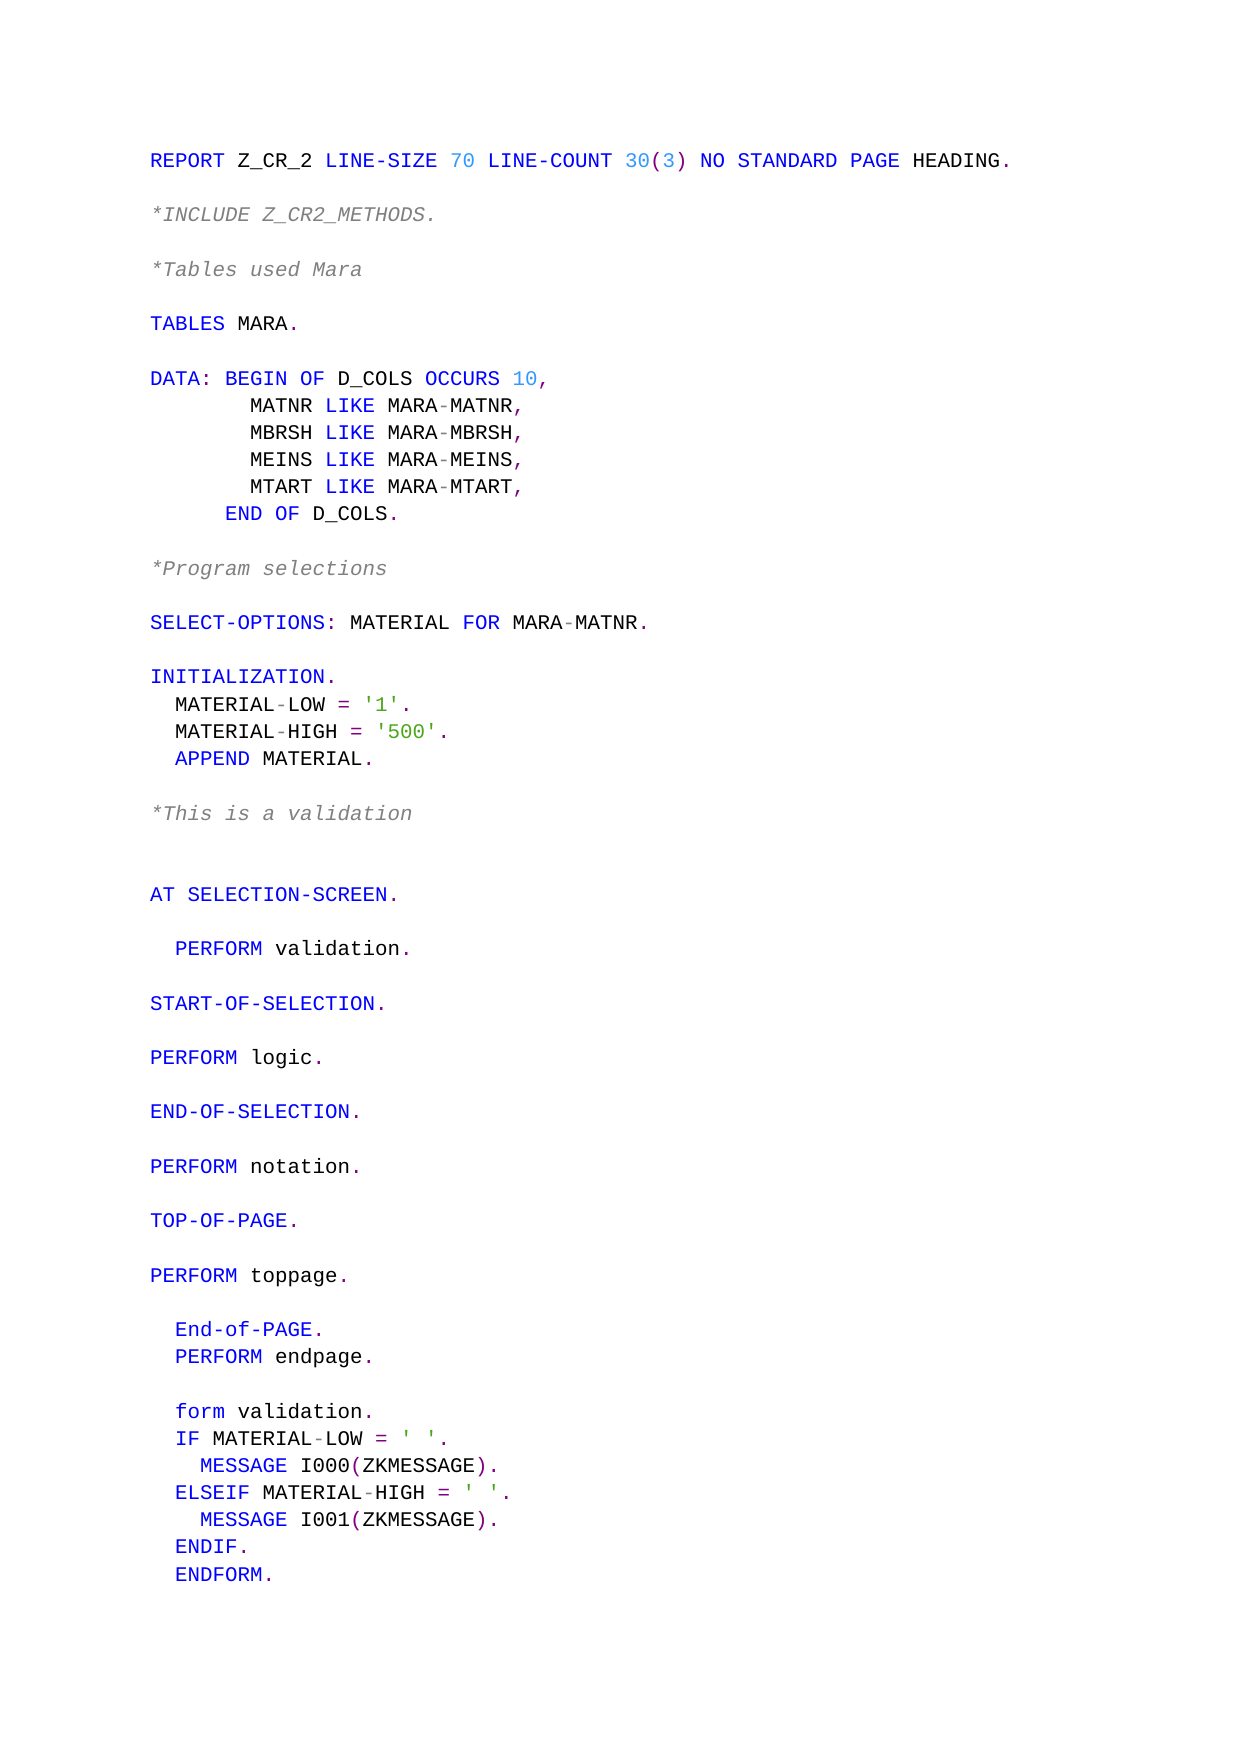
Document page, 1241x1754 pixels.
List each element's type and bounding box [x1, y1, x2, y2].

text [150, 150, 1090, 1587]
